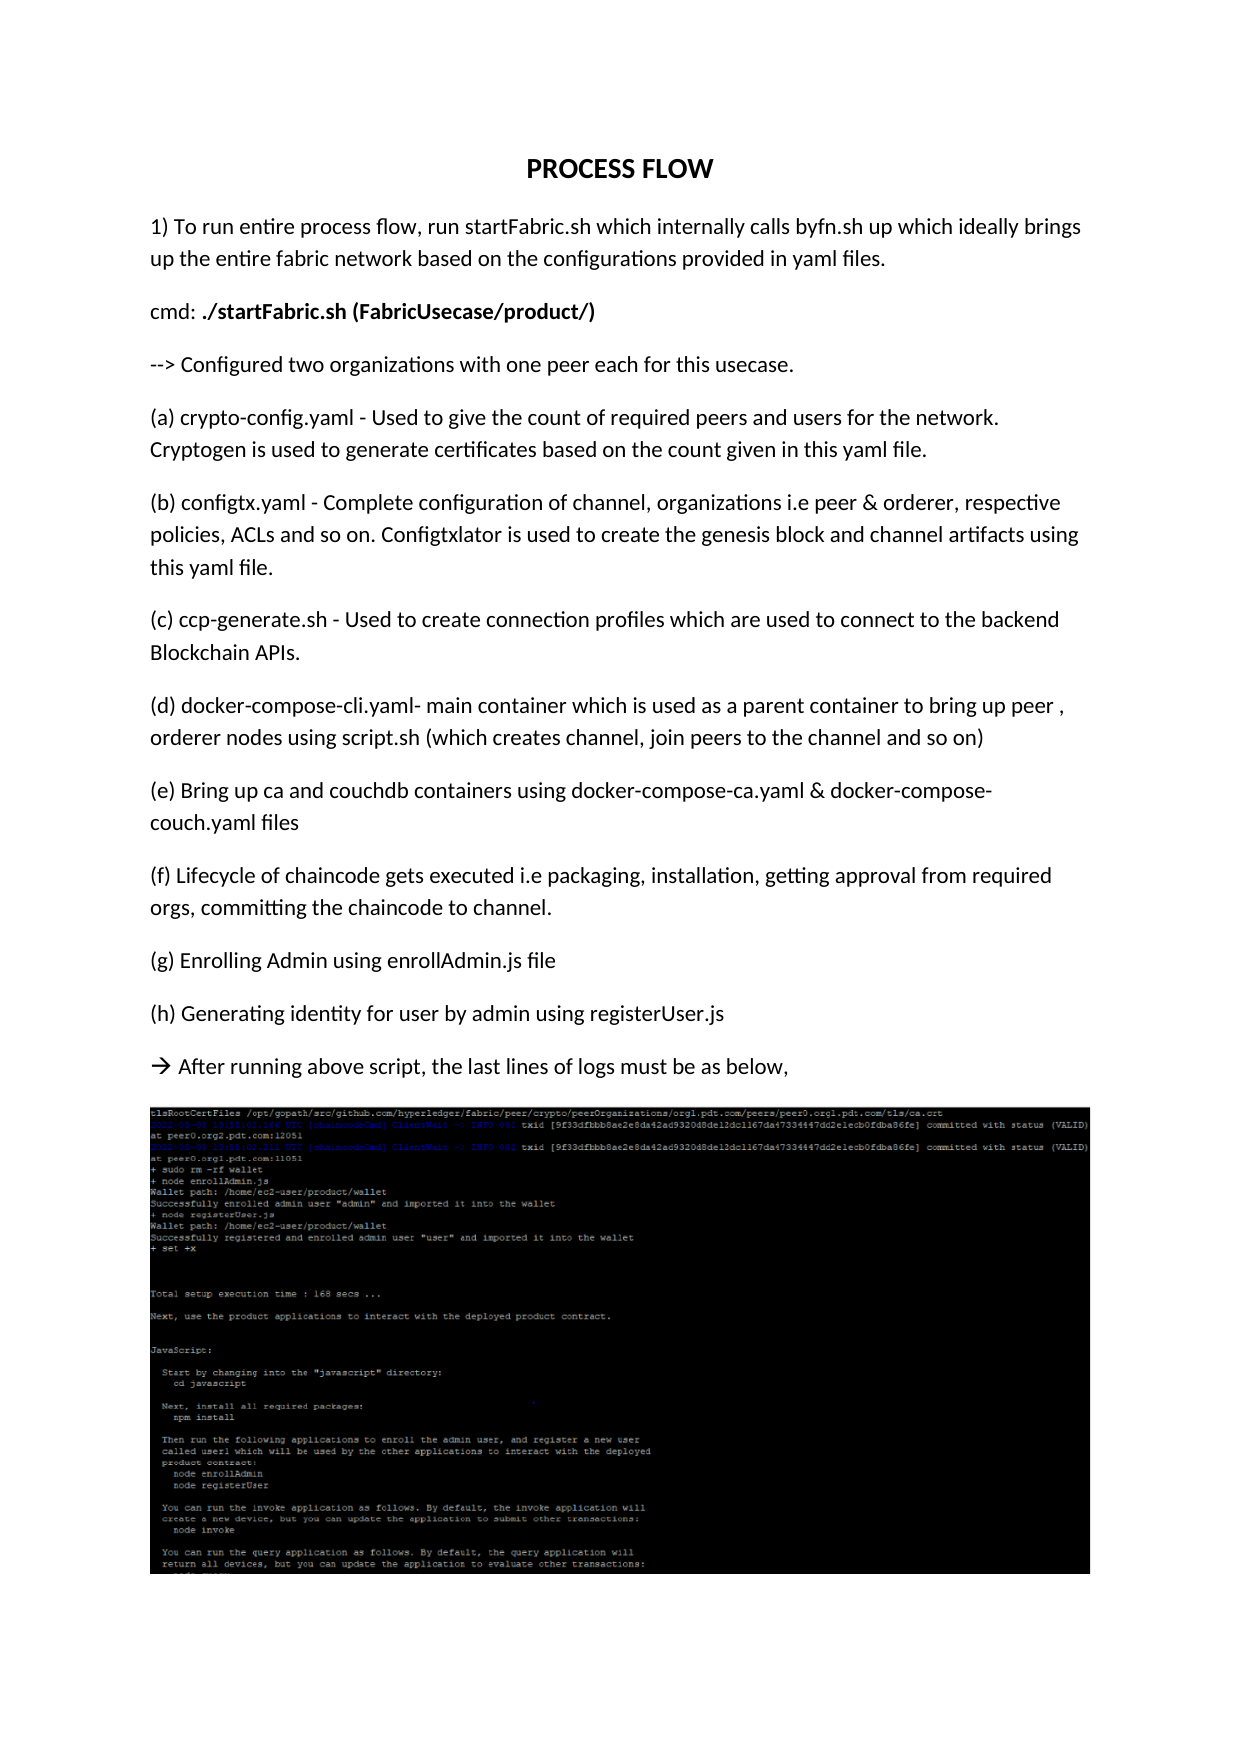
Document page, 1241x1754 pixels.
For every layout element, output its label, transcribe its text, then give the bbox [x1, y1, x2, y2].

text (d) docker-compose-cli.yaml- main container which is used as a parent container to bring up peer , orderer nodes using script.sh (which creates channel, join peers to the channel and so on) [150, 691, 1090, 751]
text (e) Bring up ca and couchdb containers using docker-compose-ca.yaml & docker-compose-couch.yaml files [150, 776, 1090, 836]
text --> Configured two organizations with one peer each for this usecase. [150, 350, 1090, 378]
text cmd: ./startFabric.sh (FabricUsecase/product/) [150, 297, 1090, 325]
text PROCESS FLOW [150, 150, 1090, 186]
picture [150, 1105, 1091, 1574]
text After running above script, the last lines of logs must be as below, [150, 1052, 1090, 1081]
text (a) crypto-config.yaml - Used to give the count of required peers and users for the network. Cryptogen is used to generate certificates based on the count given in this yaml file. [150, 403, 1090, 463]
text (f) Lifecycle of chaincode gets executed i.e packaging, installation, getting approval from required orgs, committing the chaincode to channel. [150, 861, 1090, 921]
text (c) ccp-generate.sh - Used to create connection profiles which are used to connect to the backend Blockchain APIs. [150, 606, 1090, 666]
text (b) configtx.yaml - Complete configuration of channel, organizations i.e peer & orderer, respective policies, ACLs and so on. Configtxlator is used to create the genesis block and channel artifacts using this yaml file. [150, 488, 1090, 581]
text (g) Enrolling Admin using enrollAdmin.js file [150, 946, 1090, 974]
text 1) To run entire process flow, run startFabric.sh which internally calls byfn.sh up which ideally brings up the entire fabric network based on the configurations provided in yaml files. [150, 212, 1090, 272]
text (h) Generating identity for user by admin using registerUser.js [150, 999, 1090, 1027]
